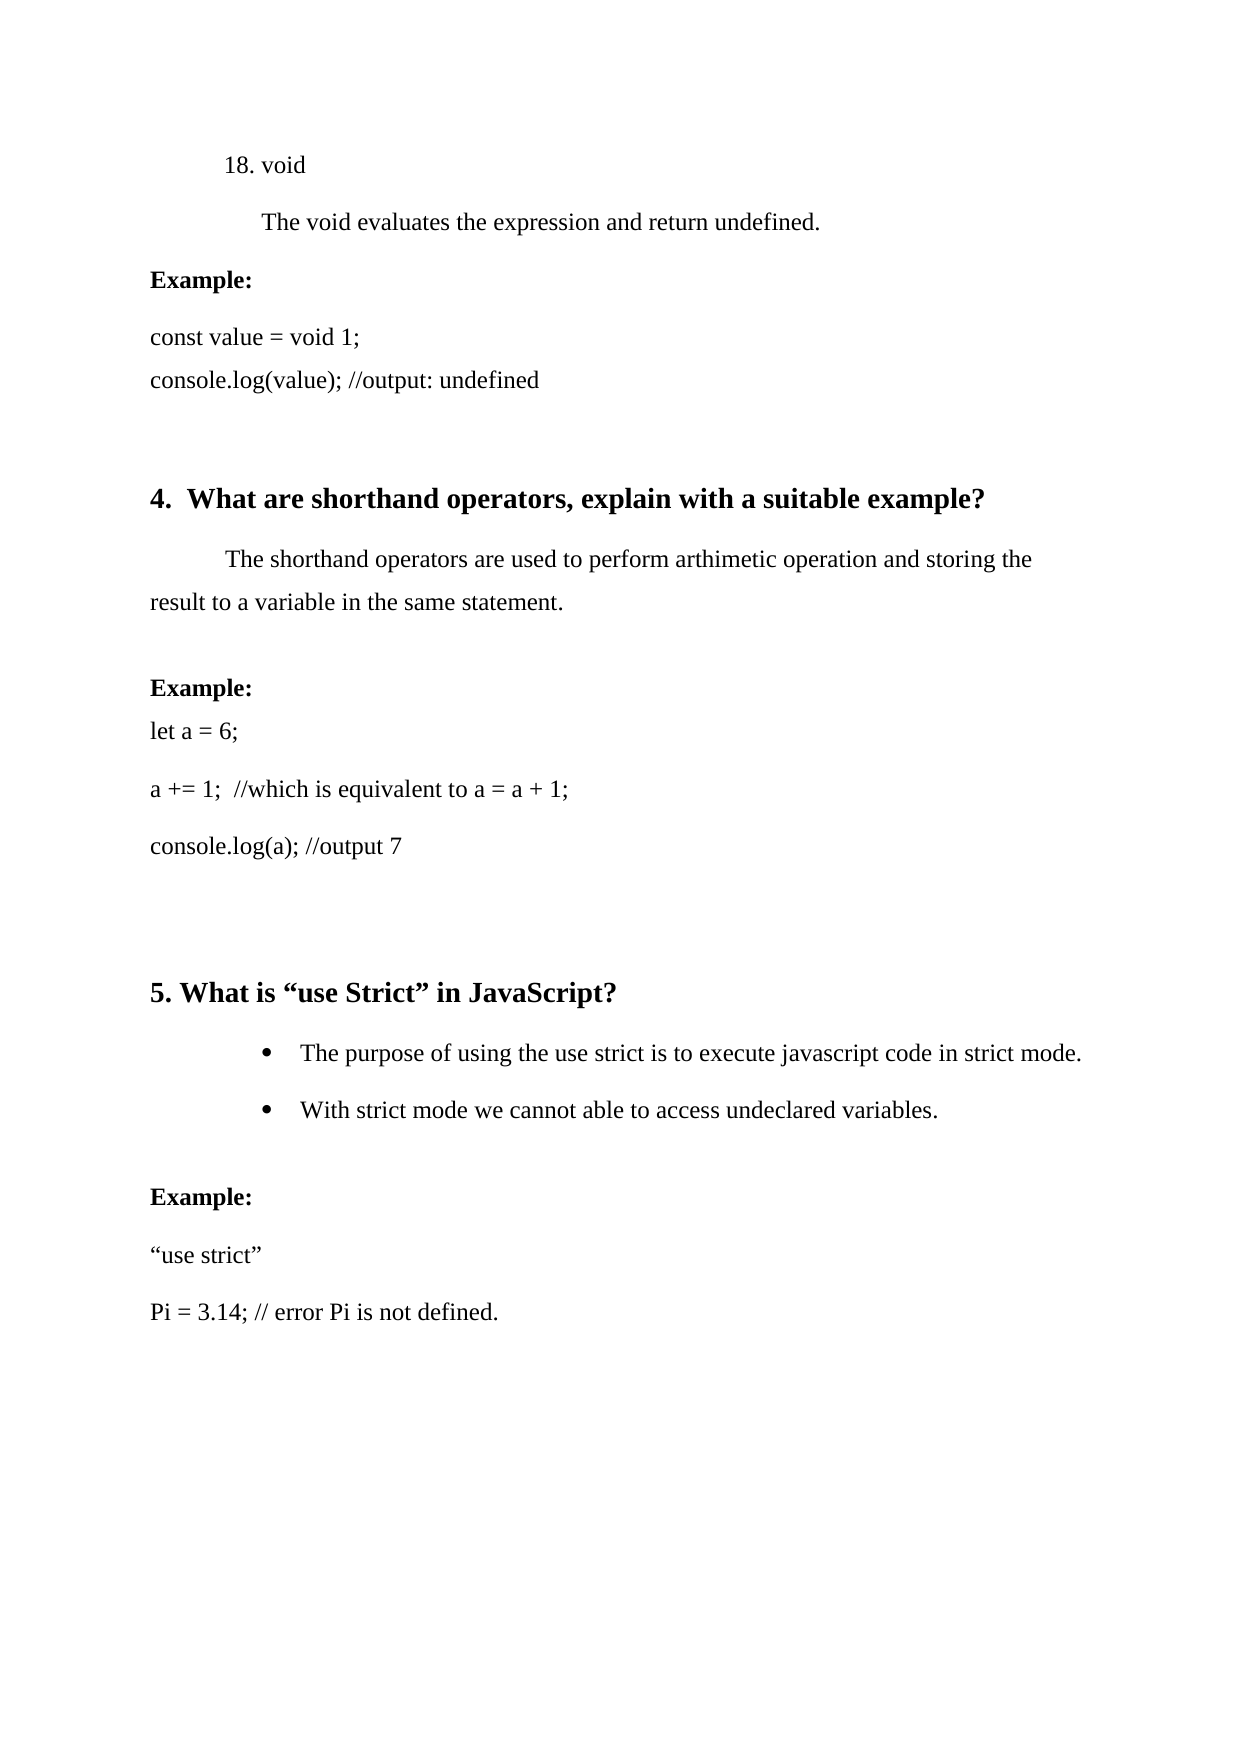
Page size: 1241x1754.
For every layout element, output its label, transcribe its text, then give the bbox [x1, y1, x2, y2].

text “use strict” [150, 1240, 1090, 1268]
text console.log(value); //output: undefined [150, 366, 1090, 394]
text Example: [150, 673, 1090, 702]
text 5. What is “use Strict” in JavaScript? [150, 975, 1090, 1009]
list With strict mode we cannot able to access undeclared variables. [262, 1096, 1090, 1124]
text 4. What are shorthand operators, explain with a suitable example? [150, 481, 1090, 514]
text The void evaluates the expression and return undefined. [261, 207, 1090, 236]
text Example: [150, 265, 1090, 294]
list void [224, 150, 1090, 179]
text Example: [150, 1182, 1090, 1211]
text Pi = 3.14; // error Pi is not defined. [150, 1297, 1090, 1326]
list The purpose of using the use strict is to execute javascript code in strict mode. [262, 1038, 1090, 1067]
text let a = 6; [150, 716, 1090, 745]
text console.log(a); //output 7 [150, 831, 1090, 860]
text The shorthand operators are used to perform arthimetic operation and storing the result to a variable in the same statement. [150, 544, 1090, 616]
text const value = void 1; [150, 322, 1090, 351]
text a += 1; //which is equivalent to a = a + 1; [150, 774, 1090, 802]
